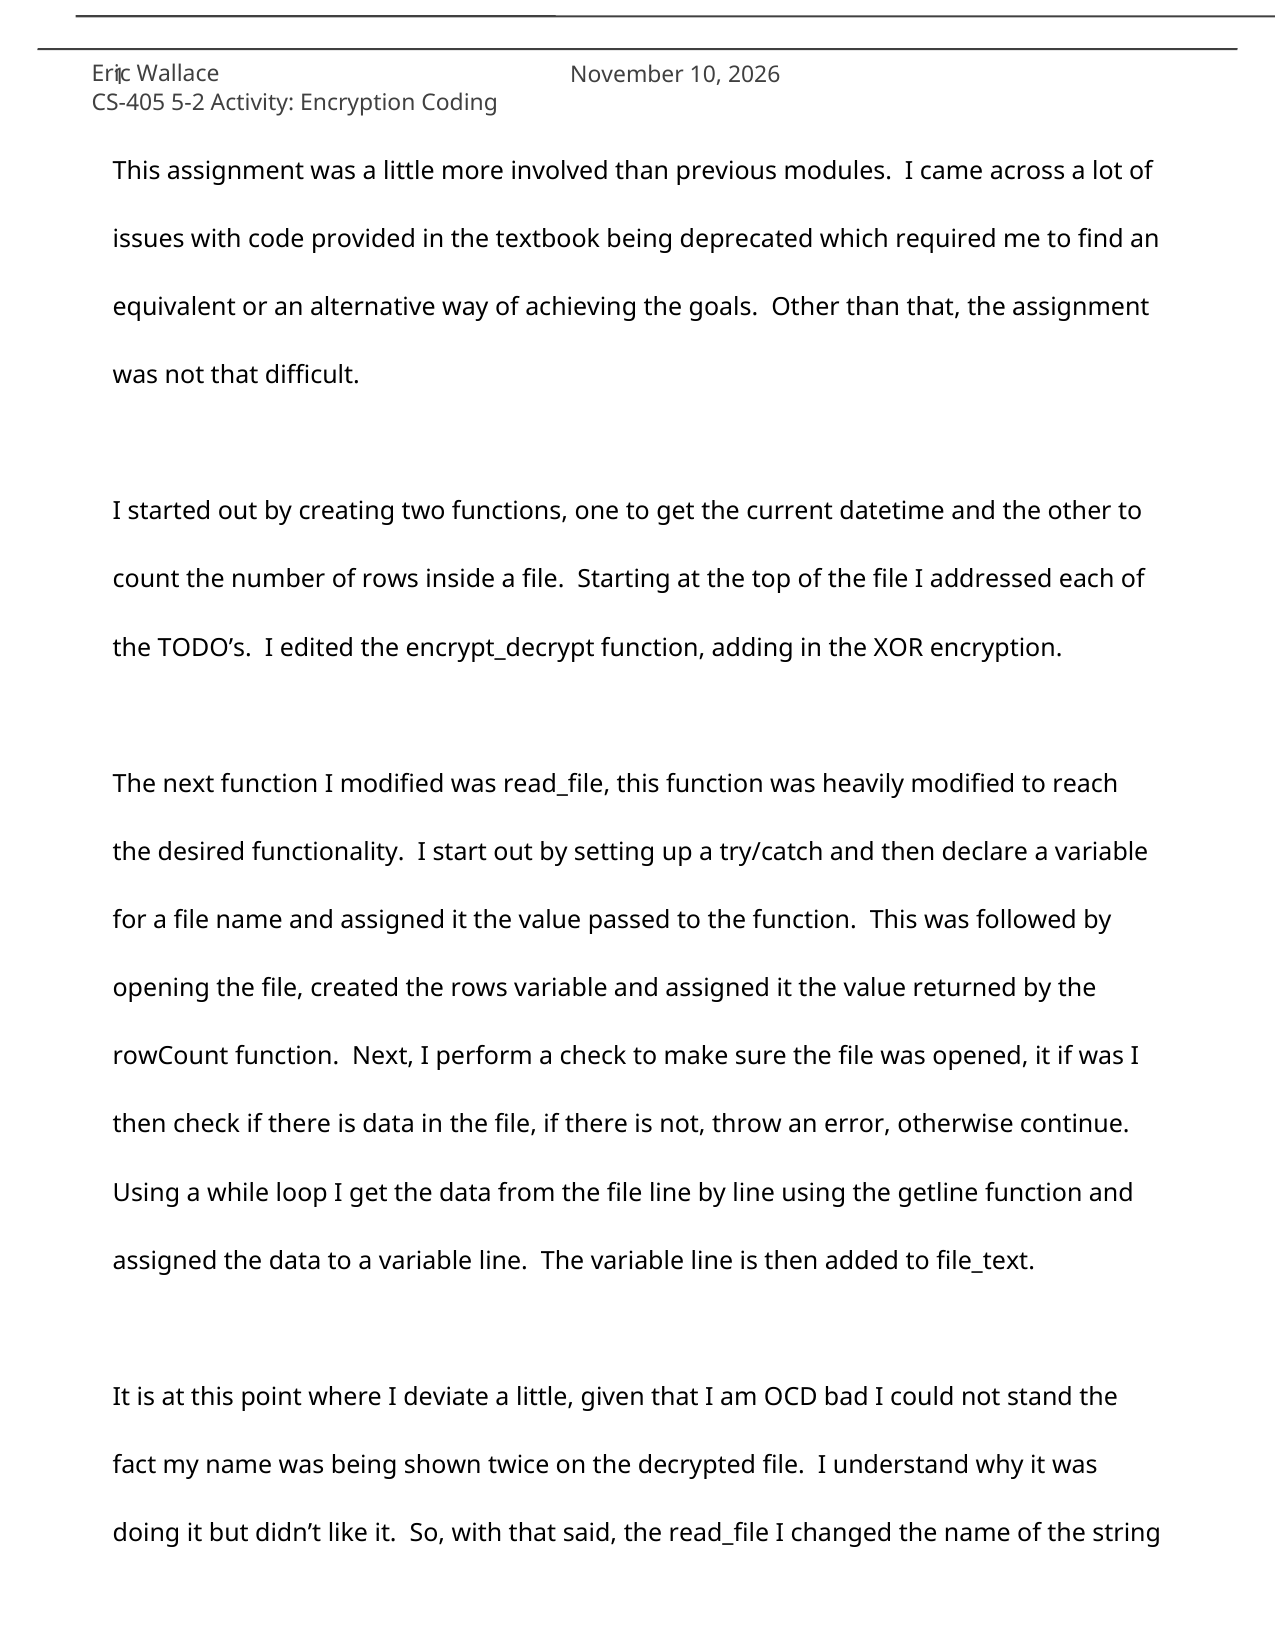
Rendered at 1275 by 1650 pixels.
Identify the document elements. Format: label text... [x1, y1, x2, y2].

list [112, 1378, 1162, 1549]
list The next function I modified was read_file, this function was heavily modified to reach the desired functionality. I start out by setting up a try/catch and then declare a variable for a file name and assigned it the value passed to the function. This was followed by opening the file, created the rows variable and assigned it the value returned by the rowCount function. Next, I perform a check to make sure the file was opened, it if was I then check if there is data in the file, if there is not, throw an error, otherwise continue. Using a while loop I get the data from the file line by line using the getline function and assigned the data to a variable line. The variable line is then added to file_text. [112, 765, 1162, 1276]
list This assignment was a little more involved than previous modules. I came across a lot of issues with code provided in the textbook being deprecated which required me to find an equivalent or an alternative way of achieving the goals. Other than that, the assignment was not that difficult. [112, 152, 1162, 391]
list I started out by creating two functions, one to get the current datetime and the other to count the number of rows inside a file. Starting at the top of the file I addressed each of the TODO’s. I edited the encrypt_decrypt function, adding in the XOR encryption. [112, 493, 1162, 663]
